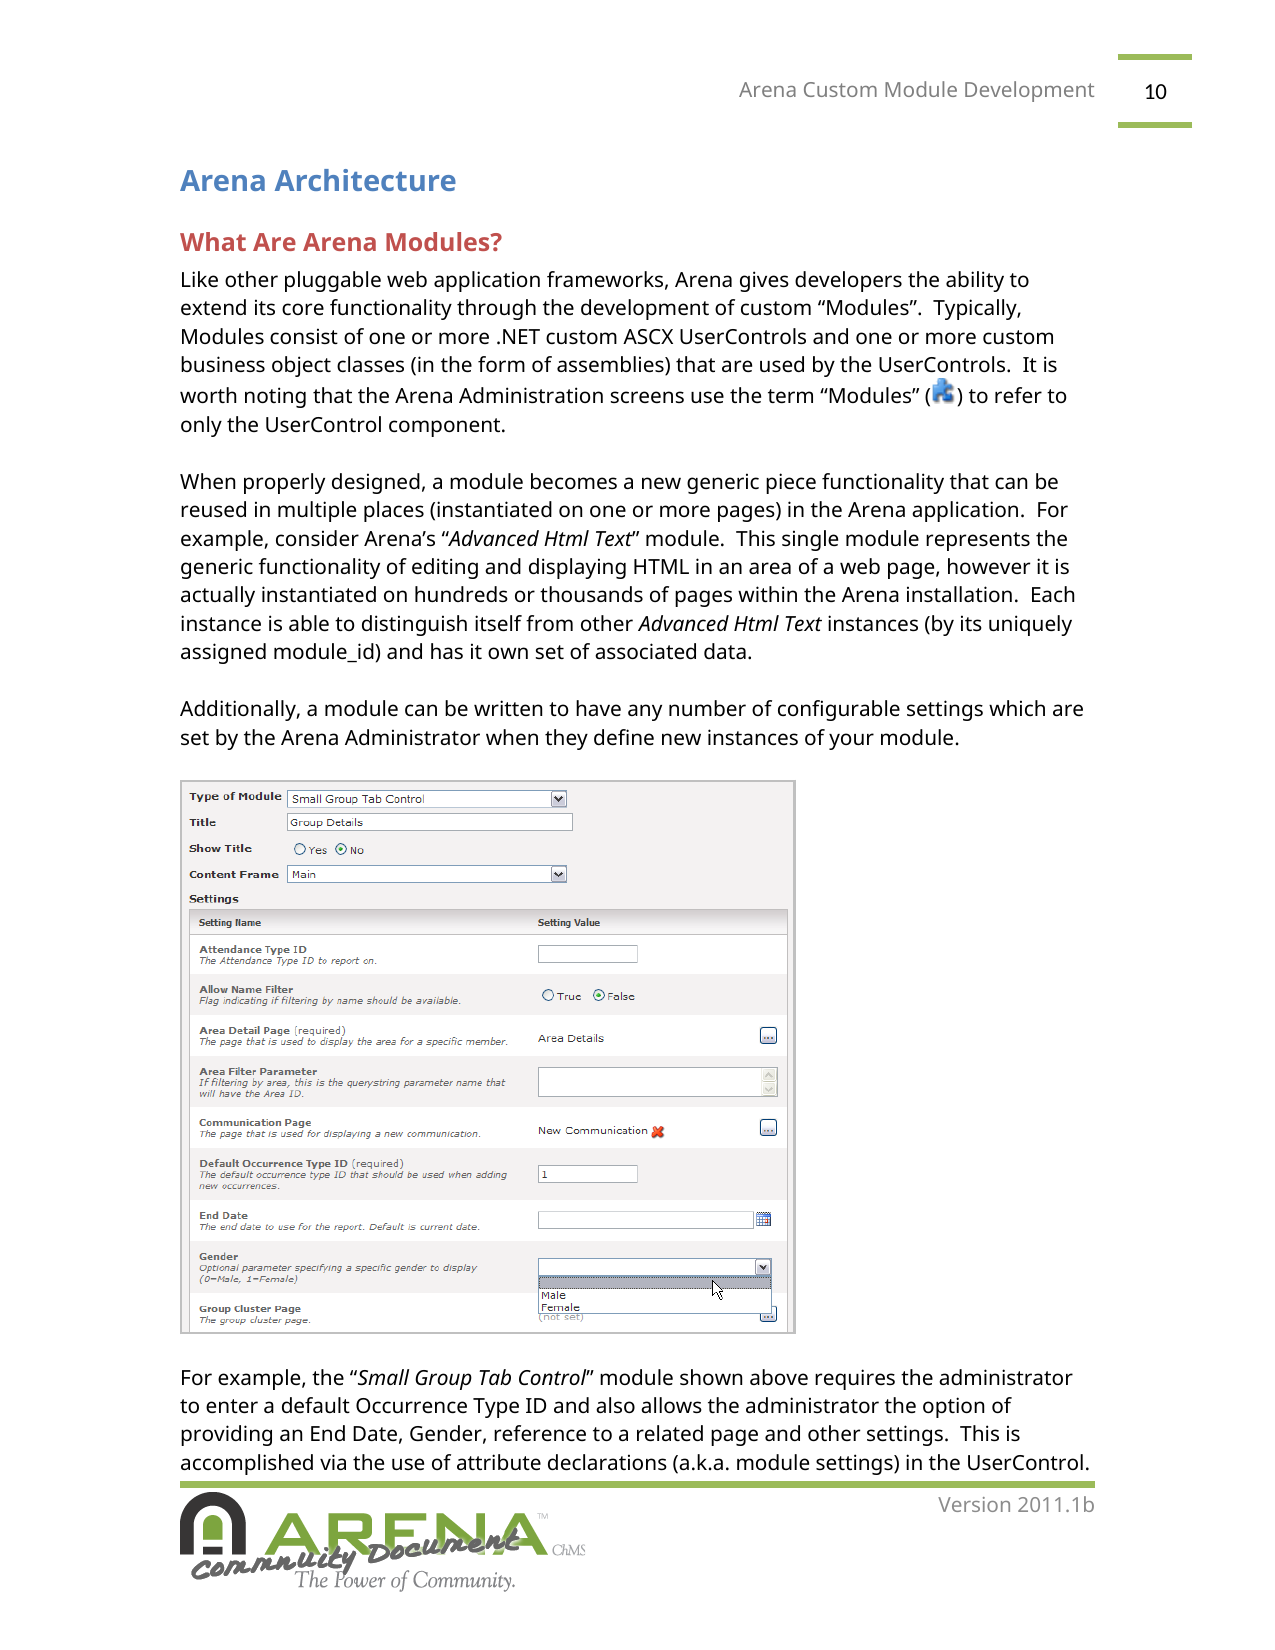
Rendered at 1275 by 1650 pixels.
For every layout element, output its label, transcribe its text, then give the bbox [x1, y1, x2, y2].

text For example, the “Small Group Tab Control” module shown above requires the administrator to enter a default Occurrence Type ID and also allows the administrator the option of providing an End Date, Gender, reference to a related page and other settings. This is accomplished via the use of attribute declarations (a.k.a. module settings) in the UserControl. [180, 1363, 1095, 1476]
subtitle Arena Architecture [180, 160, 1095, 200]
picture [180, 1492, 586, 1592]
text Additionally, a module can be written to have any number of configurable settings which are set by the Arena Administrator when they define new instances of your module. [180, 694, 1095, 751]
subtitle What Are Arena Modules? [180, 225, 1095, 259]
text Like other pluggable web application frameworks, Arena gives developers the ability to extend its core functionality through the development of custom “Modules”. Typically, Modules consist of one or more .NET custom ASCX UserControls and one or more custom business object classes (in the form of assemblies) that are used by the UserControls. It is worth noting that the Arena Administration screens use the term “Modules” () to refer to only the UserControl component. [180, 265, 1095, 438]
picture [182, 782, 793, 1332]
picture [931, 378, 957, 404]
text When properly designed, a module becomes a new generic piece functionality that can be reused in multiple places (instantiated on one or more pages) in the Arena application. For example, consider Arena’s “Advanced Html Text” module. This single module represents the generic functionality of editing and displaying HTML in an area of a web page, however it is actually instantiated on hundreds or thousands of pages within the Arena installation. Each instance is able to distinguish itself from other Advanced Html Text instances (by its uniquely assigned module_id) and has it own set of associated data. [180, 467, 1095, 666]
